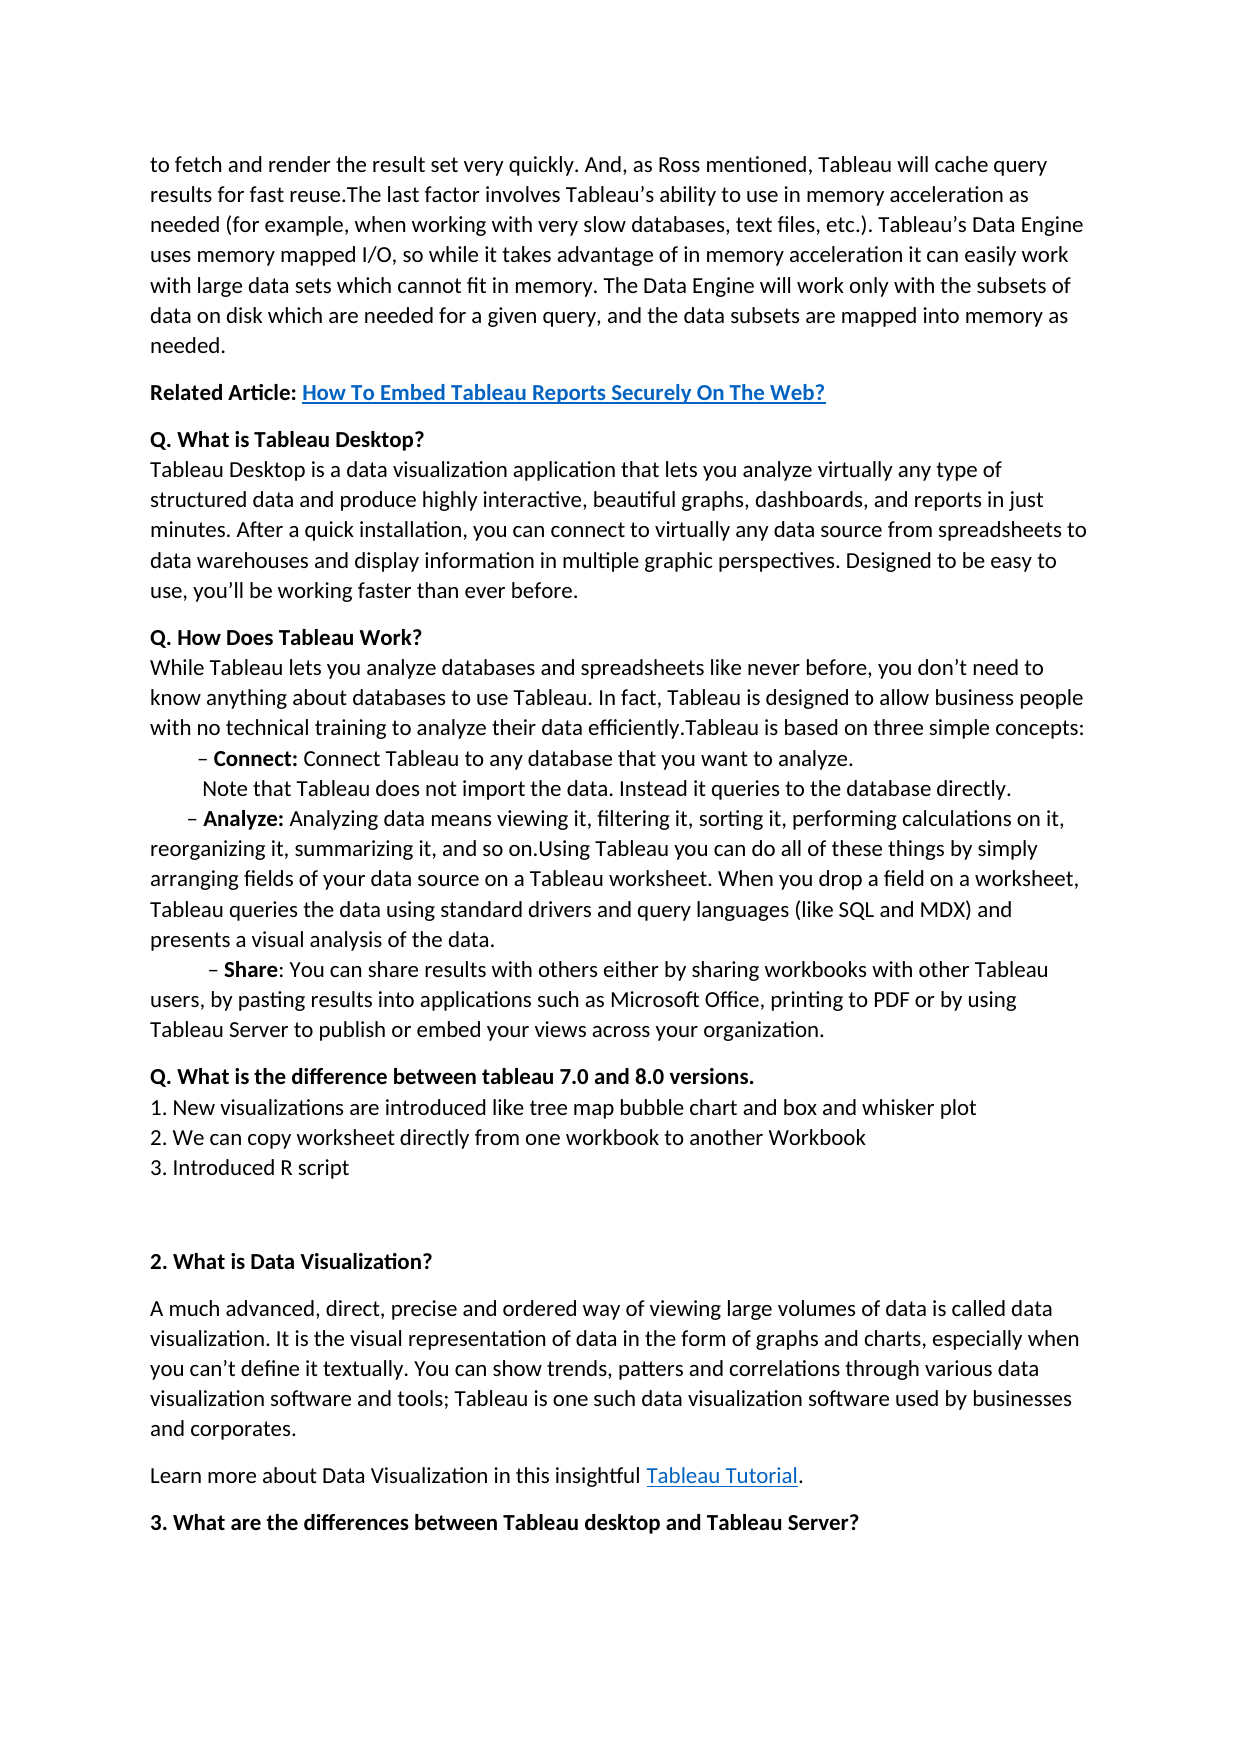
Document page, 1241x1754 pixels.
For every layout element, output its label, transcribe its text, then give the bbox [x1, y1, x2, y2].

text Related Article: How To Embed Tableau Reports Securely On The Web? [150, 378, 1090, 406]
text Q. What is Tableau Desktop? Tableau Desktop is a data visualization application that lets you analyze virtually any type of structured data and produce highly interactive, beautiful graphs, dashboards, and reports in just minutes. After a quick installation, you can connect to virtually any data source from spreadsheets to data warehouses and display information in multiple graphic perspectives. Designed to be easy to use, you’ll be working faster than ever before. [150, 425, 1090, 604]
text Learn more about Data Visualization in this insightful Tableau Tutorial. [150, 1461, 1090, 1489]
text Q. What is the difference between tableau 7.0 and 8.0 versions. 1. New visualizations are introduced like tree map bubble chart and box and whisker plot 2. We can copy worksheet directly from one workbook to another Workbook 3. Introduced R script [150, 1062, 1090, 1181]
text Q. How Does Tableau Work? While Tableau lets you analyze databases and spreadsheets like never before, you don’t need to know anything about databases to use Tableau. In fact, Tableau is designed to allow business people with no technical training to analyze their data efficiently.Tableau is based on three simple concepts: – Connect: Connect Tableau to any database that you want to analyze. Note that Tableau does not import the data. Instead it queries to the database directly. – Analyze: Analyzing data means viewing it, filtering it, sorting it, performing calculations on it, reorganizing it, summarizing it, and so on.Using Tableau you can do all of these things by simply arranging fields of your data source on a Tableau worksheet. When you drop a field on a worksheet, Tableau queries the data using standard drivers and query languages (like SQL and MDX) and presents a visual analysis of the data. – Share: You can share results with others either by sharing workbooks with other Tableau users, by pasting results into applications such as Microsoft Office, printing to PDF or by using Tableau Server to publish or embed your views across your organization. [150, 623, 1090, 1044]
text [150, 150, 1090, 359]
text 2. What is Data Visualization? [150, 1247, 1090, 1275]
text 3. What are the differences between Tableau desktop and Tableau Server? [150, 1508, 1090, 1536]
text A much advanced, direct, precise and ordered way of viewing large volumes of data is called data visualization. It is the visual representation of data in the form of graphs and charts, especially when you can’t define it textually. You can show trends, patters and correlations through various data visualization software and tools; Tableau is one such data visualization software used by businesses and corporates. [150, 1294, 1090, 1443]
